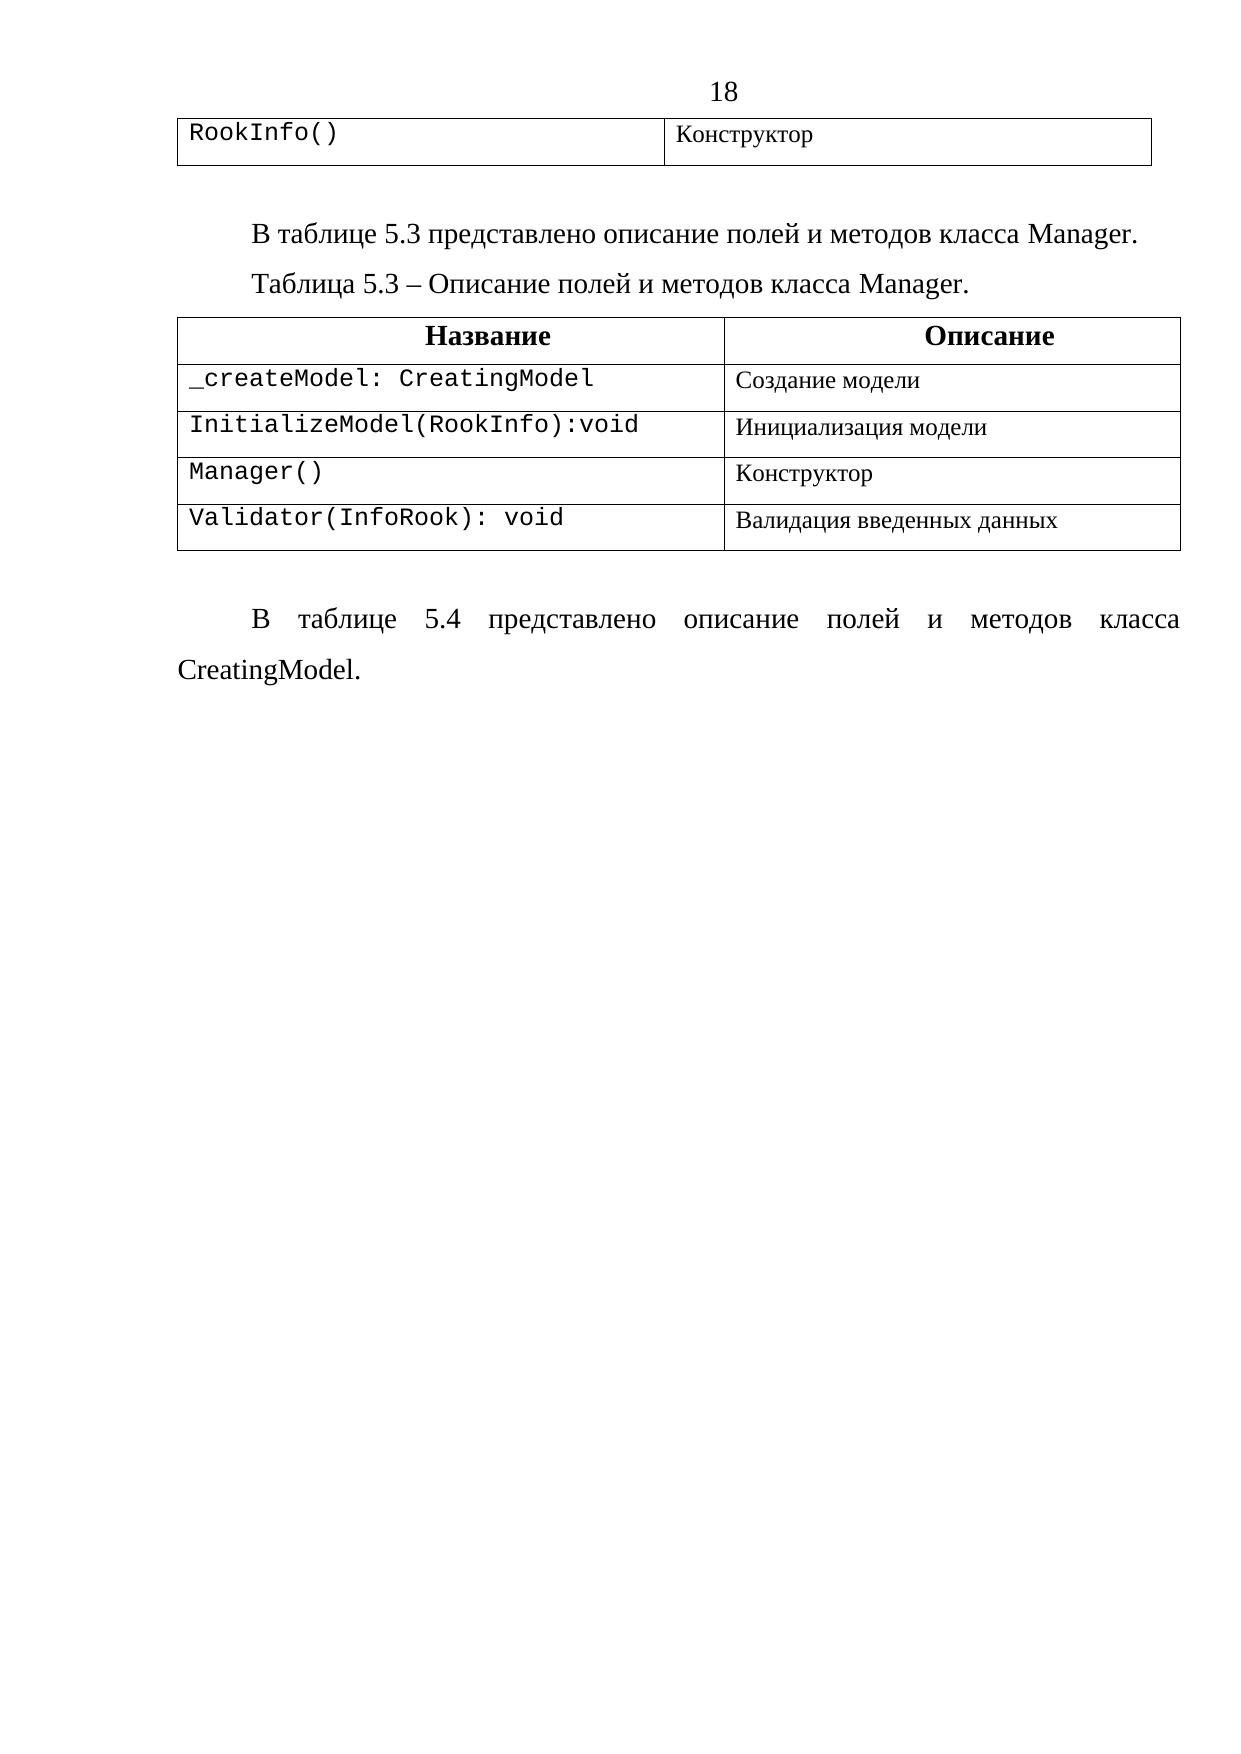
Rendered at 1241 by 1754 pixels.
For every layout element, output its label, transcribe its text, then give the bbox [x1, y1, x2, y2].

table_header Описание [725, 318, 1180, 364]
table_cell Валидация введенных данных [725, 505, 1180, 550]
list Таблица 5.3 – Описание полей и методов класса Manager. [177, 266, 1181, 300]
list В таблице 5.3 представлено описание полей и методов класса Manager. [177, 216, 1181, 249]
table_cell Конструктор [725, 458, 1180, 504]
table_header Название [178, 318, 724, 364]
list В таблице 5.4 представлено описание полей и методов класса CreatingModel. [177, 601, 1181, 685]
table_cell Инициализация модели [725, 412, 1180, 457]
table_cell Manager() [178, 458, 724, 504]
table_cell Validator(InfoRook): void [178, 505, 724, 550]
table_cell RookInfo() [178, 119, 664, 164]
table_cell InitializeModel(RookInfo):void [178, 412, 724, 457]
table_cell _createModel: CreatingModel [178, 365, 724, 411]
table_cell Конструктор [665, 119, 1151, 164]
table_cell Создание модели [725, 365, 1180, 411]
